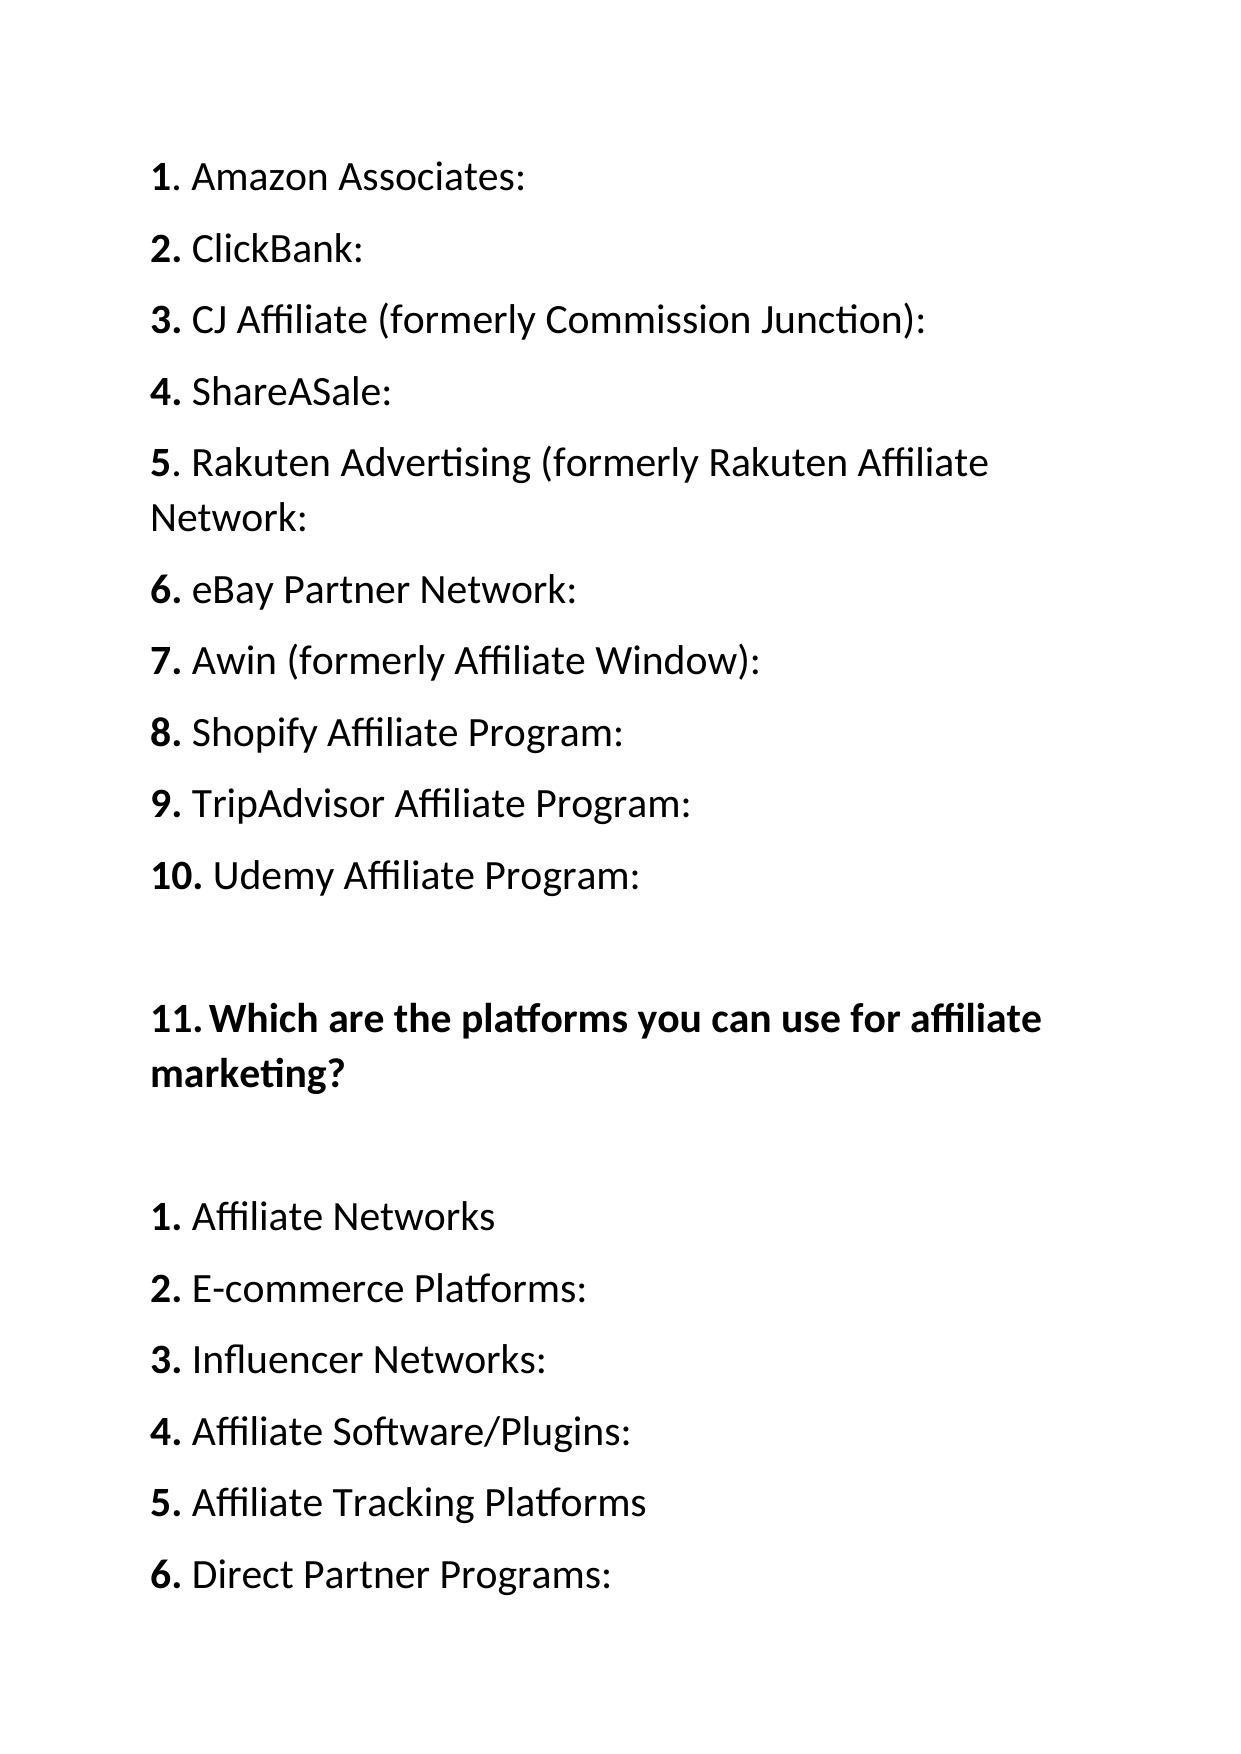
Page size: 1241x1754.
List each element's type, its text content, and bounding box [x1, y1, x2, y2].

text 1. Affiliate Networks [150, 1190, 1090, 1241]
text 3. Influencer Networks: [150, 1333, 1090, 1384]
text 2. E-commerce Platforms: [150, 1262, 1090, 1312]
text 2. ClickBank: [150, 222, 1090, 272]
text 5. Affiliate Tracking Platforms [150, 1476, 1090, 1527]
text 11. Which are the platforms you can use for affiliate marketing? [150, 992, 1090, 1098]
text 4. Affiliate Software/Plugins: [150, 1405, 1090, 1456]
text 7. Awin (formerly Affiliate Window): [150, 634, 1090, 685]
text 5. Rakuten Advertising (formerly Rakuten Affiliate Network: [150, 436, 1090, 542]
text 9. TripAdvisor Affiliate Program: [150, 777, 1090, 828]
text 3. CJ Affiliate (formerly Commission Junction): [150, 293, 1090, 344]
text 4. ShareASale: [150, 365, 1090, 416]
text 1. Amazon Associates: [150, 150, 1090, 201]
text 6. Direct Partner Programs: [150, 1548, 1090, 1599]
text 6. eBay Partner Network: [150, 563, 1090, 613]
text 8. Shopify Affiliate Program: [150, 706, 1090, 757]
text 10. Udemy Affiliate Program: [150, 849, 1090, 900]
